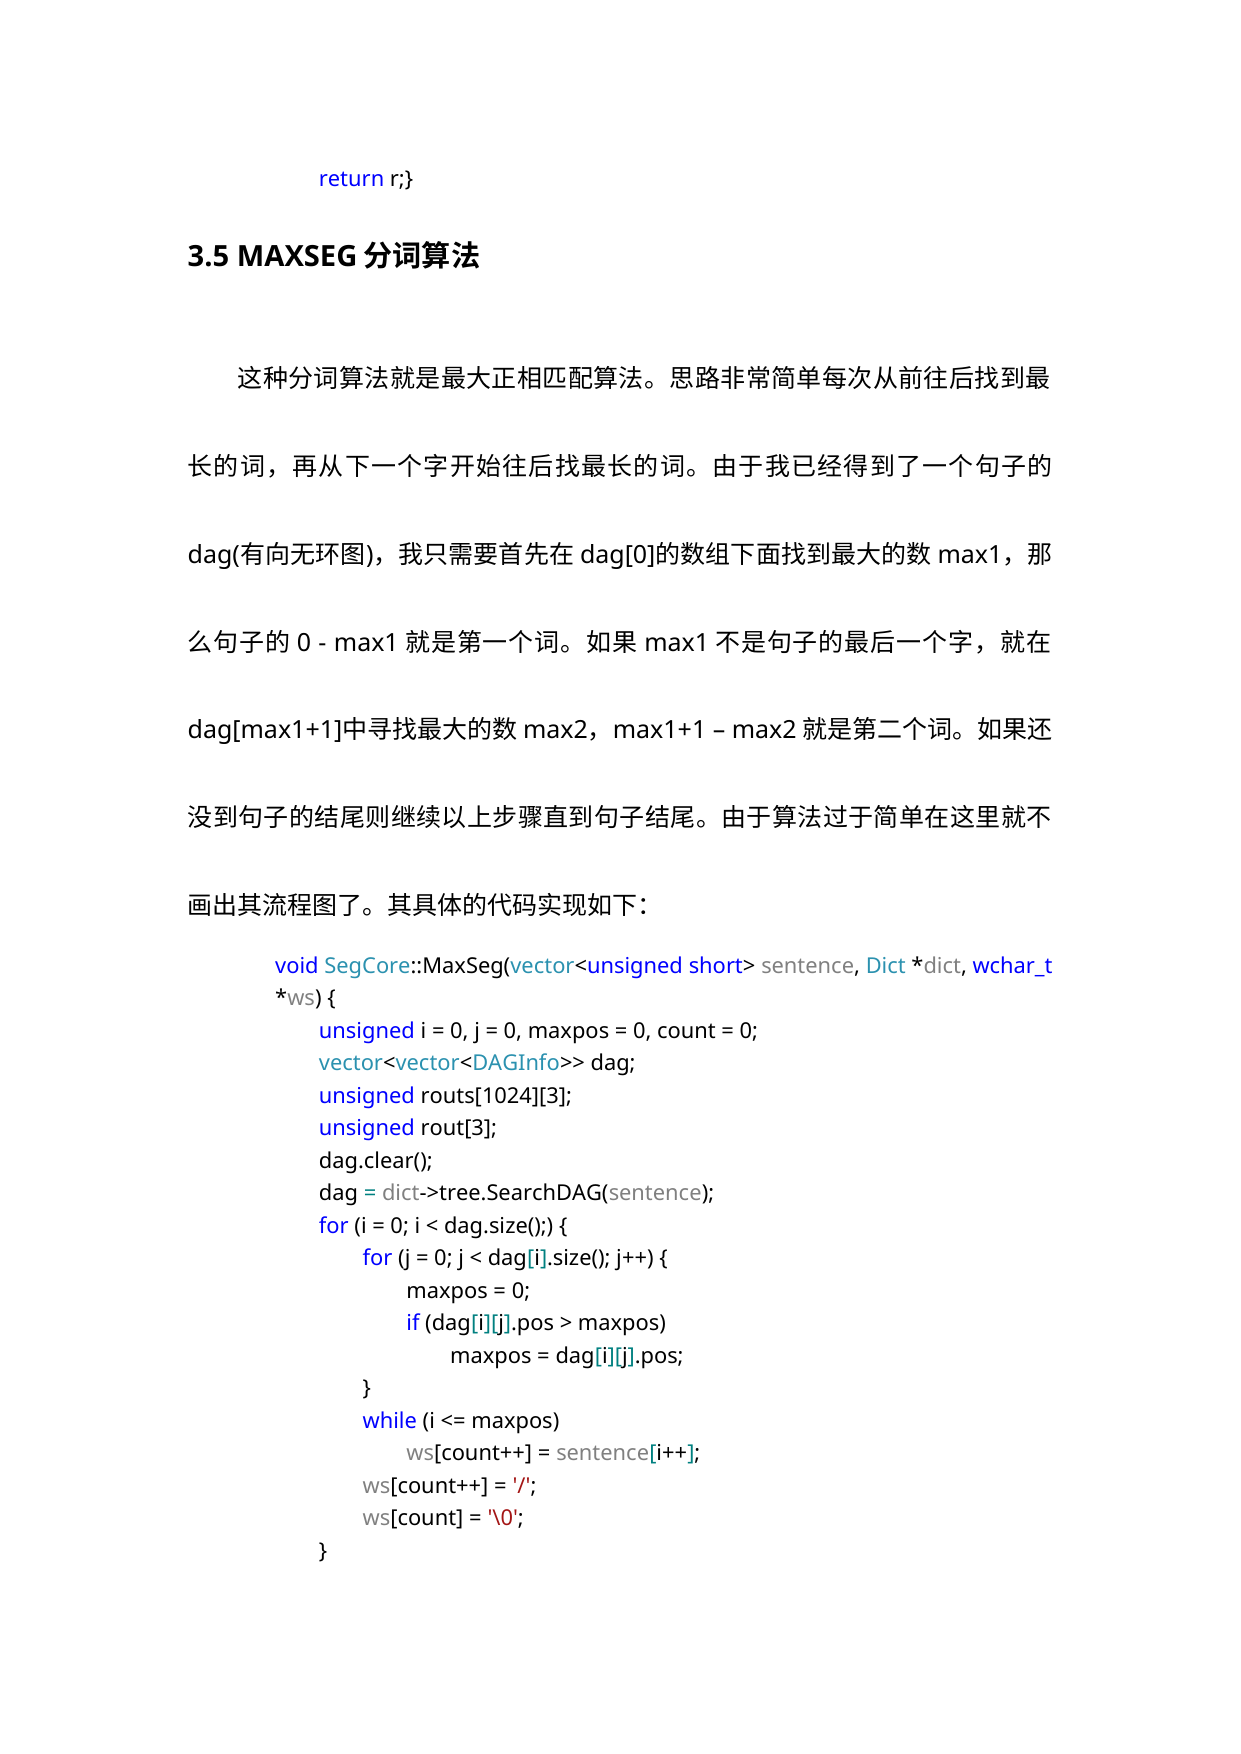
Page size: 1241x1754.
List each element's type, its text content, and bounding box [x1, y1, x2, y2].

text unsigned i = 0, j = 0, maxpos = 0, count = 0; [275, 1013, 1053, 1046]
text unsigned rout[3]; [275, 1111, 1053, 1143]
text unsigned routs[1024][3]; [275, 1078, 1053, 1111]
text maxpos = 0; [275, 1273, 1053, 1306]
text 这种分词算法就是最大正相匹配算法。思路非常简单每次从前往后找到最长的词，再从下一个字开始往后找最长的词。由于我已经得到了一个句子的dag(有向无环图)，我只需要首先在dag[0]的数组下面找到最大的数max1，那么句子的0 - max1就是第一个词。如果max1不是句子的最后一个字，就在dag[max1+1]中寻找最大的数max2，max1+1 – max2就是第二个词。如果还没到句子的结尾则继续以上步骤直到句子结尾。由于算法过于简单在这里就不画出其流程图了。其具体的代码实现如下： [187, 344, 1053, 936]
text } [275, 1371, 1053, 1403]
text ws[count++] = sentence[i++]; [275, 1436, 1053, 1468]
text ws[count++] = '/'; [275, 1468, 1053, 1501]
text for (j = 0; j < dag[i].size(); j++) { [275, 1241, 1053, 1273]
text } [275, 1533, 1053, 1566]
text return r;} [275, 162, 1053, 194]
subtitle 3.5 MAXSEG分词算法 [187, 222, 1053, 287]
text dag.clear(); [275, 1143, 1053, 1176]
text for (i = 0; i < dag.size();) { [275, 1208, 1053, 1241]
text vector<vector<DAGInfo>> dag; [275, 1046, 1053, 1078]
text dag = dict->tree.SearchDAG(sentence); [275, 1176, 1053, 1208]
text if (dag[i][j].pos > maxpos) [275, 1306, 1053, 1338]
text void SegCore::MaxSeg(vector<unsigned short> sentence, Dict *dict, wchar_t *ws) { [275, 948, 1053, 1013]
text maxpos = dag[i][j].pos; [275, 1338, 1053, 1371]
text while (i <= maxpos) [275, 1403, 1053, 1436]
text ws[count] = '\0'; [275, 1501, 1053, 1533]
